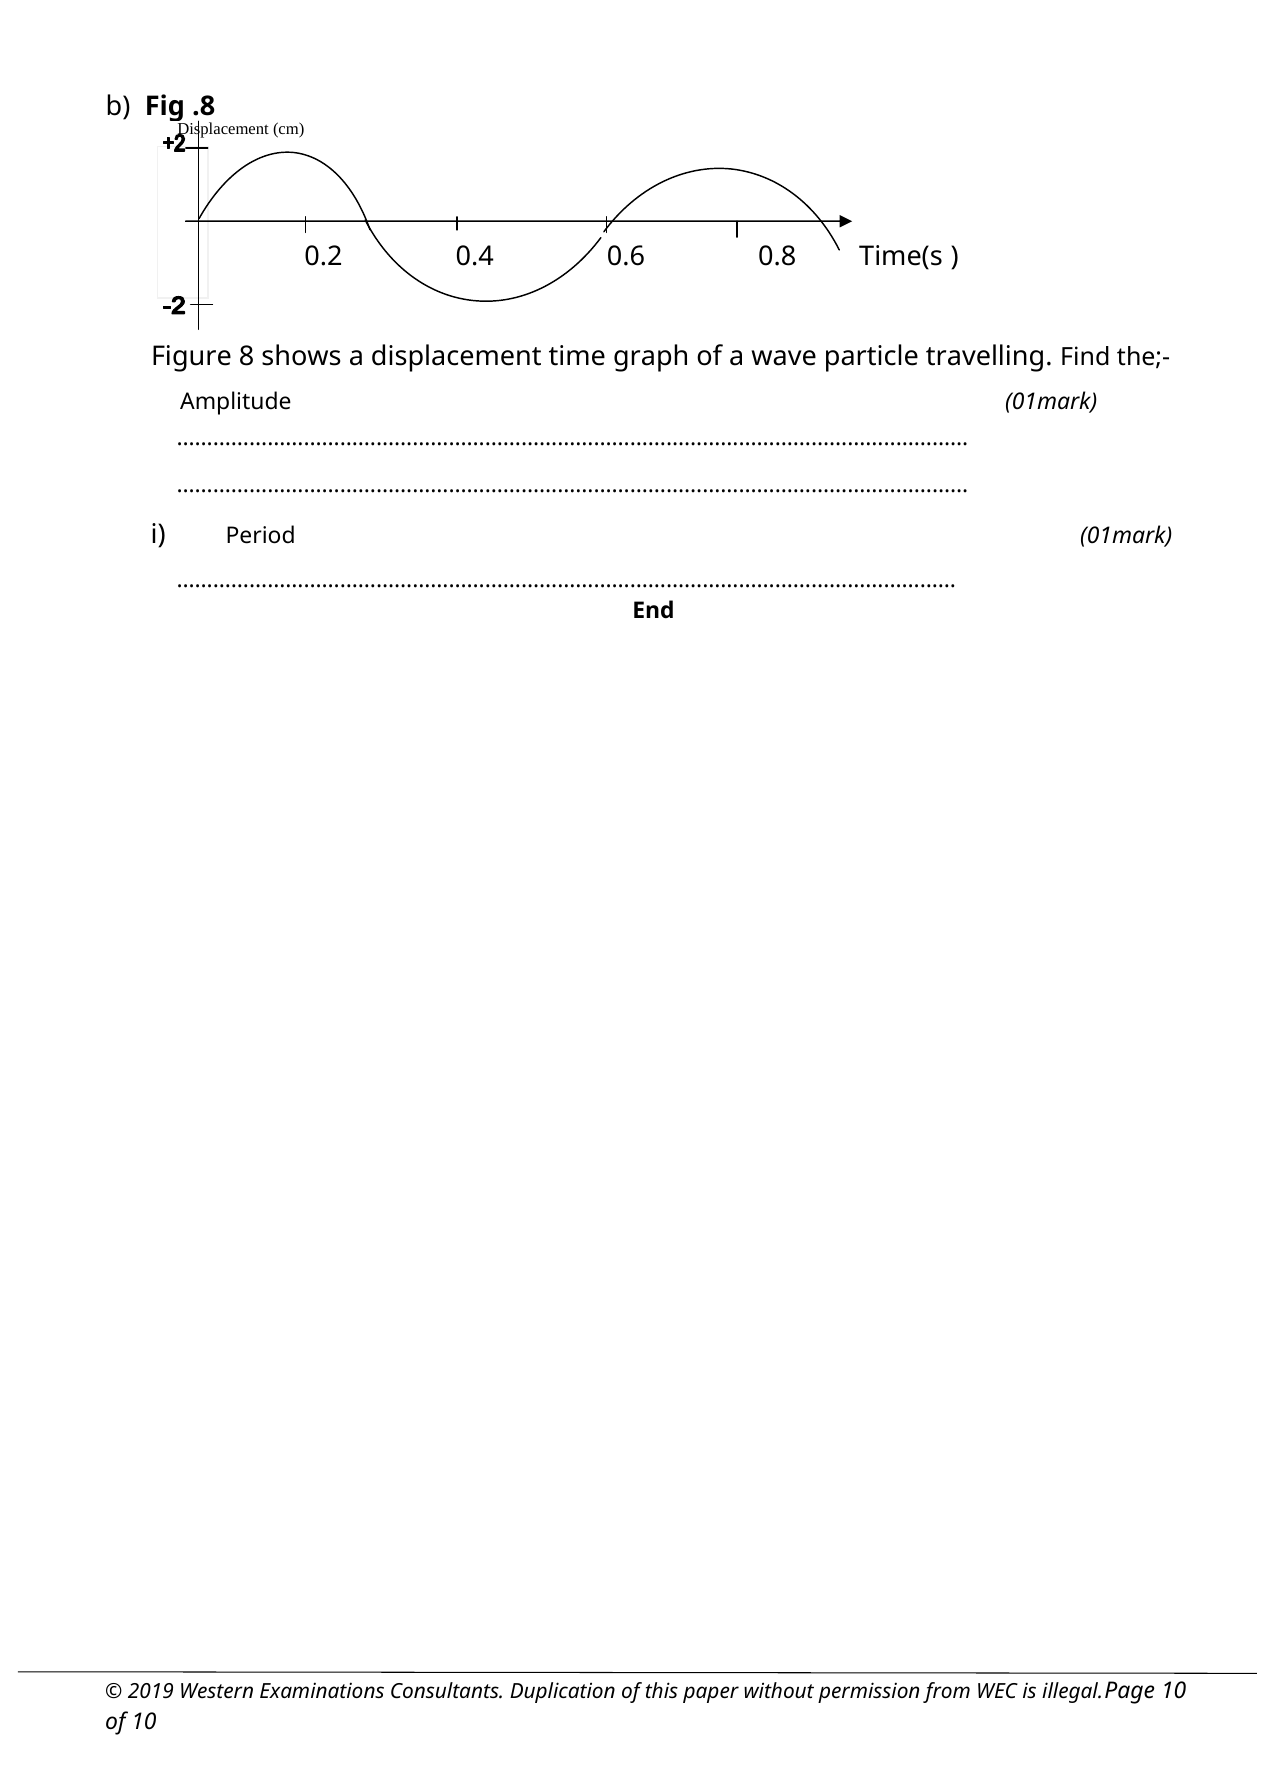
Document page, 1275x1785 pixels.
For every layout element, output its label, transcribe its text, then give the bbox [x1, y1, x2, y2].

text Amplitude (01mark) [106, 385, 1200, 417]
text ………………………………………………………………………………………………………..………… [105, 468, 1200, 499]
text ………………………………………………………………………………………………………..………… [105, 421, 1200, 452]
text ………………………………………………………………………………………………………………… [105, 563, 1200, 594]
subtitle End [105, 594, 1202, 626]
list Period (01mark) [150, 515, 1200, 552]
